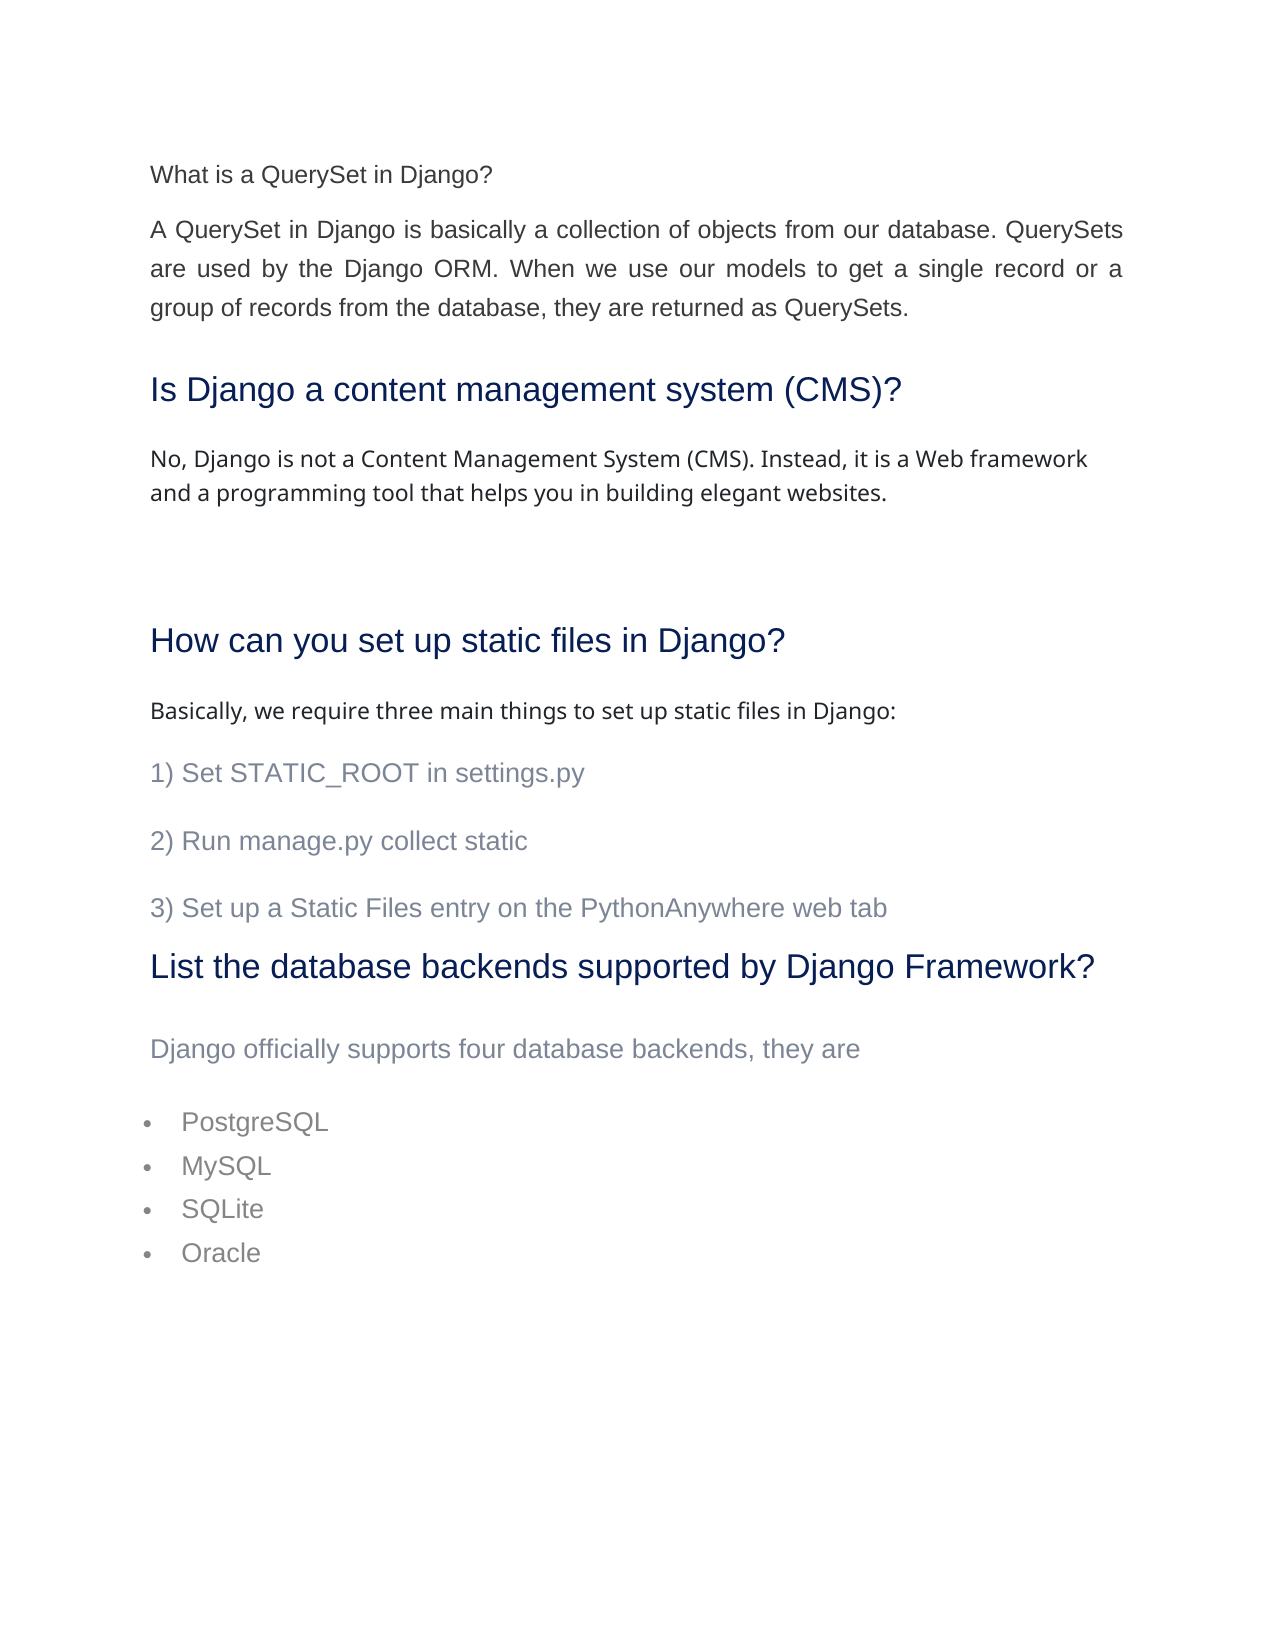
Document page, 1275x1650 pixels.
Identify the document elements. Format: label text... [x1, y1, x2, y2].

subtitle Is Django a content management system (CMS)? [150, 369, 1125, 408]
text Django officially supports four database backends, they are [150, 1021, 1125, 1064]
subtitle List the database backends supported by Django Framework? [150, 947, 1125, 986]
subtitle What is a QuerySet in Django? [150, 150, 1125, 189]
list PostgreSQL [144, 1093, 1125, 1137]
subtitle How can you set up static files in Django? [150, 621, 1125, 660]
text Basically, we require three main things to set up static files in Django: [150, 694, 1125, 726]
text 3) Set up a Static Files entry on the PythonAnywhere web tab [150, 879, 1125, 923]
list MySQL [144, 1137, 1125, 1181]
text A QuerySet in Django is basically a collection of objects from our database. QuerySets are used by the Django ORM. When we use our models to get a single record or a group of records from the database, they are returned as QuerySets. [150, 205, 1125, 322]
list Oracle [144, 1225, 1125, 1268]
text 1) Set STATIC_ROOT in settings.py [150, 745, 1125, 789]
text No, Django is not a Content Management System (CMS). Instead, it is a Web framework and a programming tool that helps you in building elegant websites. [150, 443, 1125, 508]
list SQLite [144, 1181, 1125, 1225]
text 2) Run manage.py collect static [150, 812, 1125, 856]
